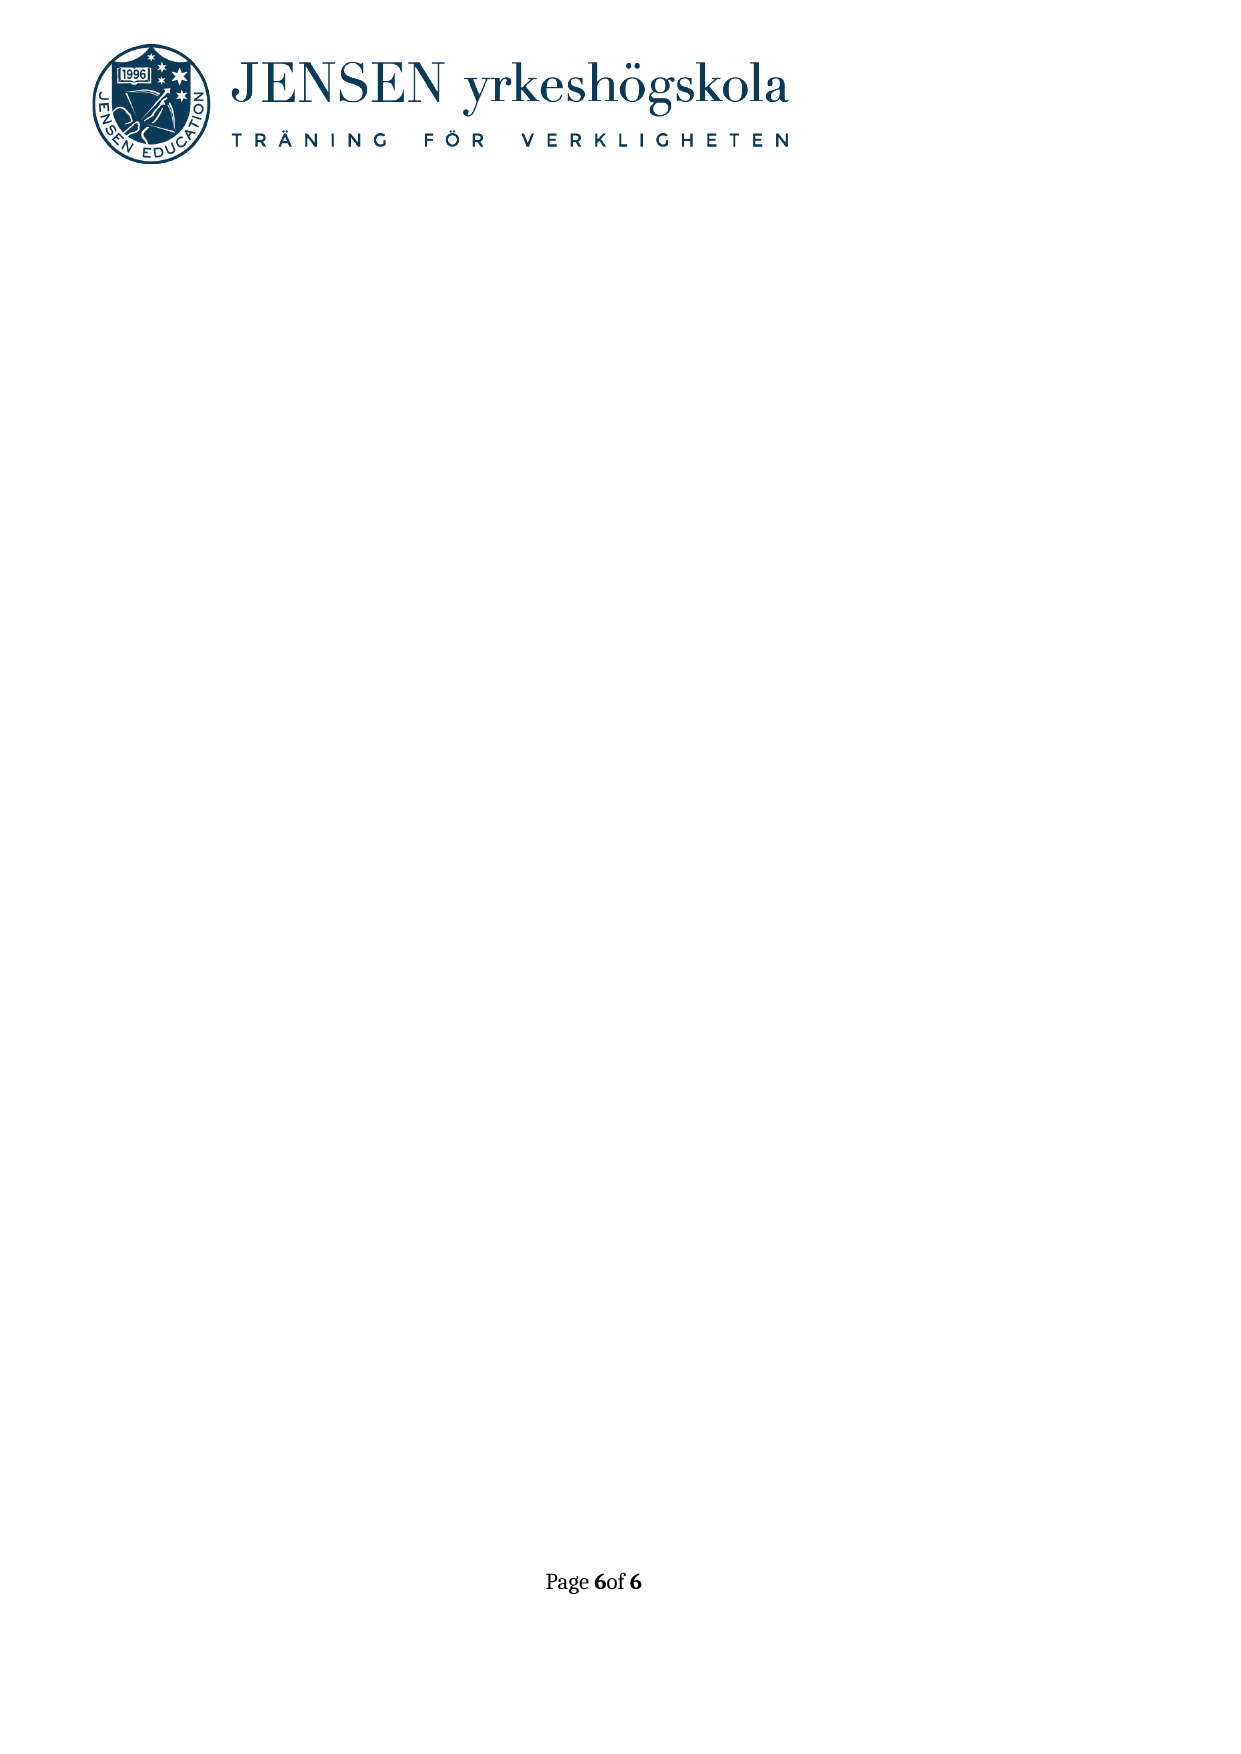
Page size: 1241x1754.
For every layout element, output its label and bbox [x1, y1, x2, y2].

picture [92, 44, 789, 164]
